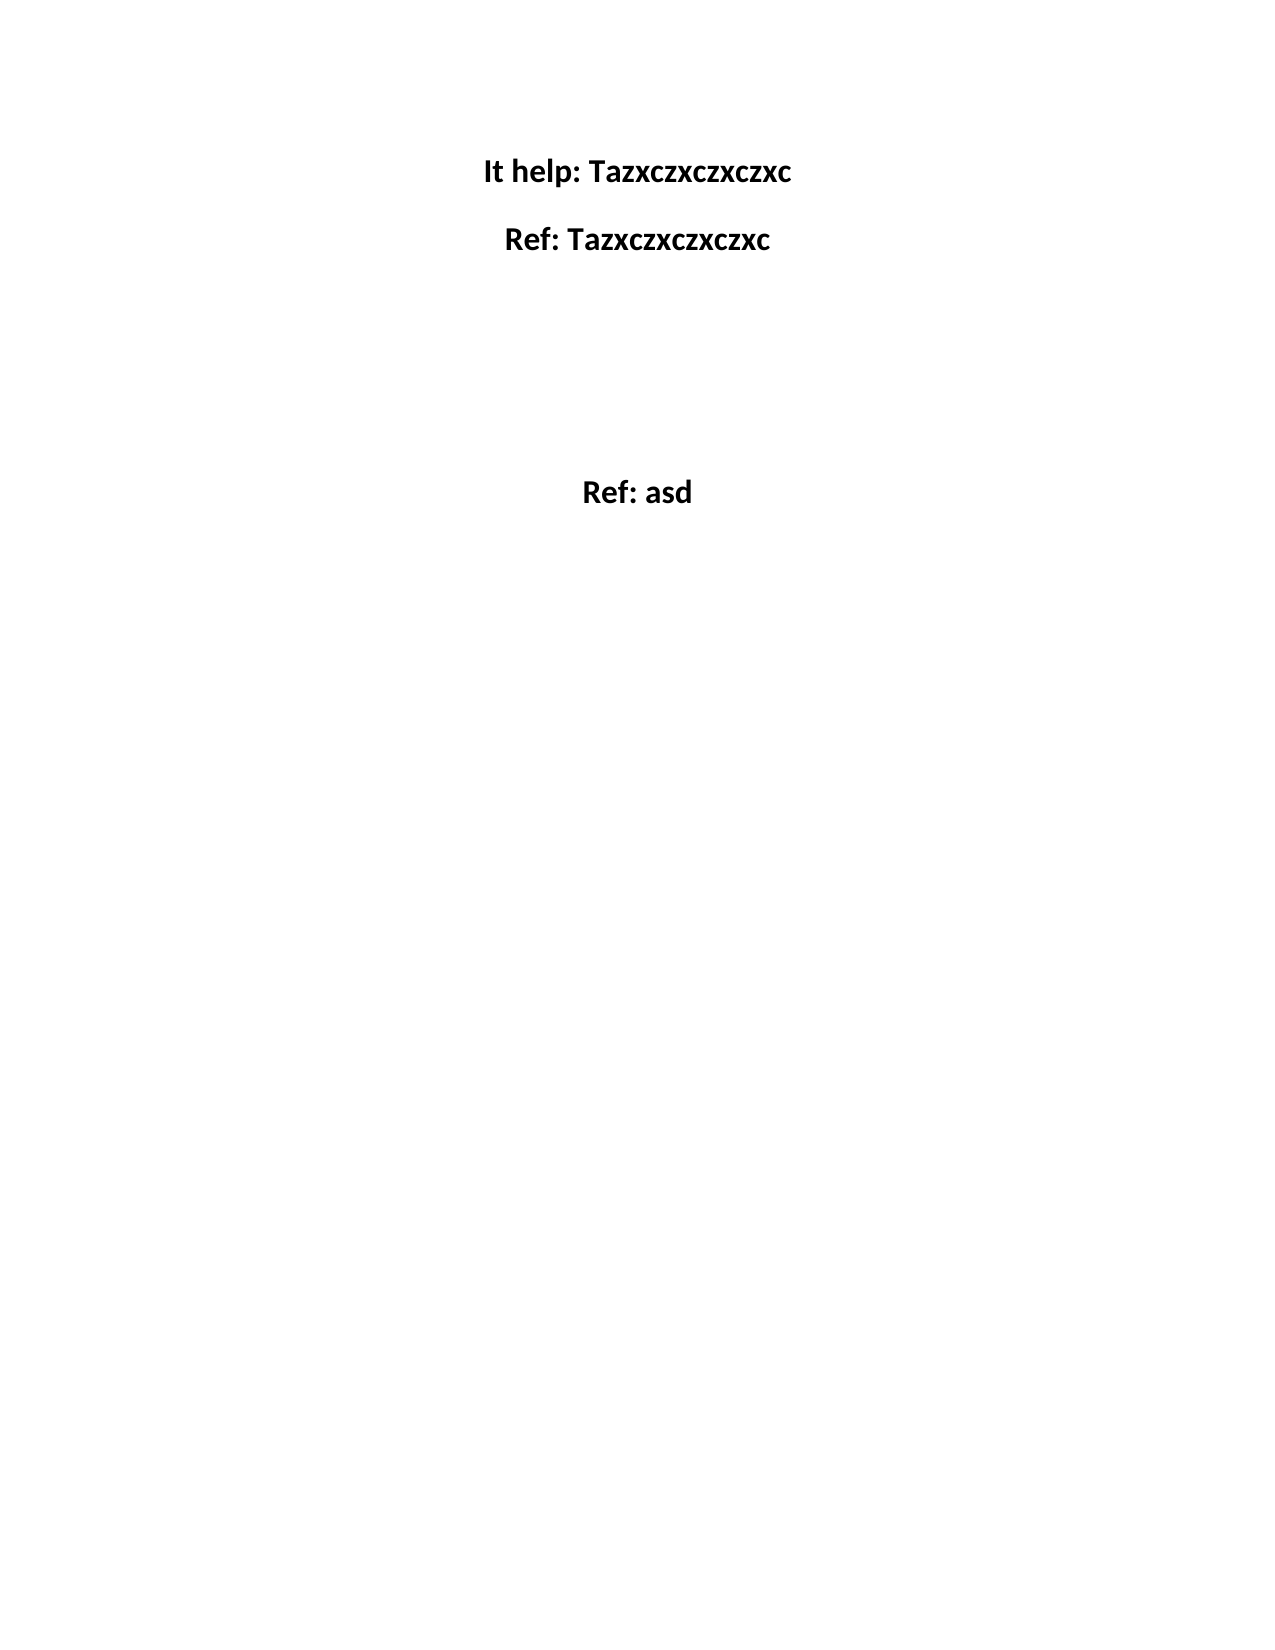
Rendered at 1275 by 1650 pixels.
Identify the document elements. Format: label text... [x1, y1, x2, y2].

text Ref: Tazxczxczxczxc [187, 218, 1087, 258]
text It help: Tazxczxczxczxc [187, 150, 1087, 191]
text Ref: asd [187, 471, 1087, 512]
